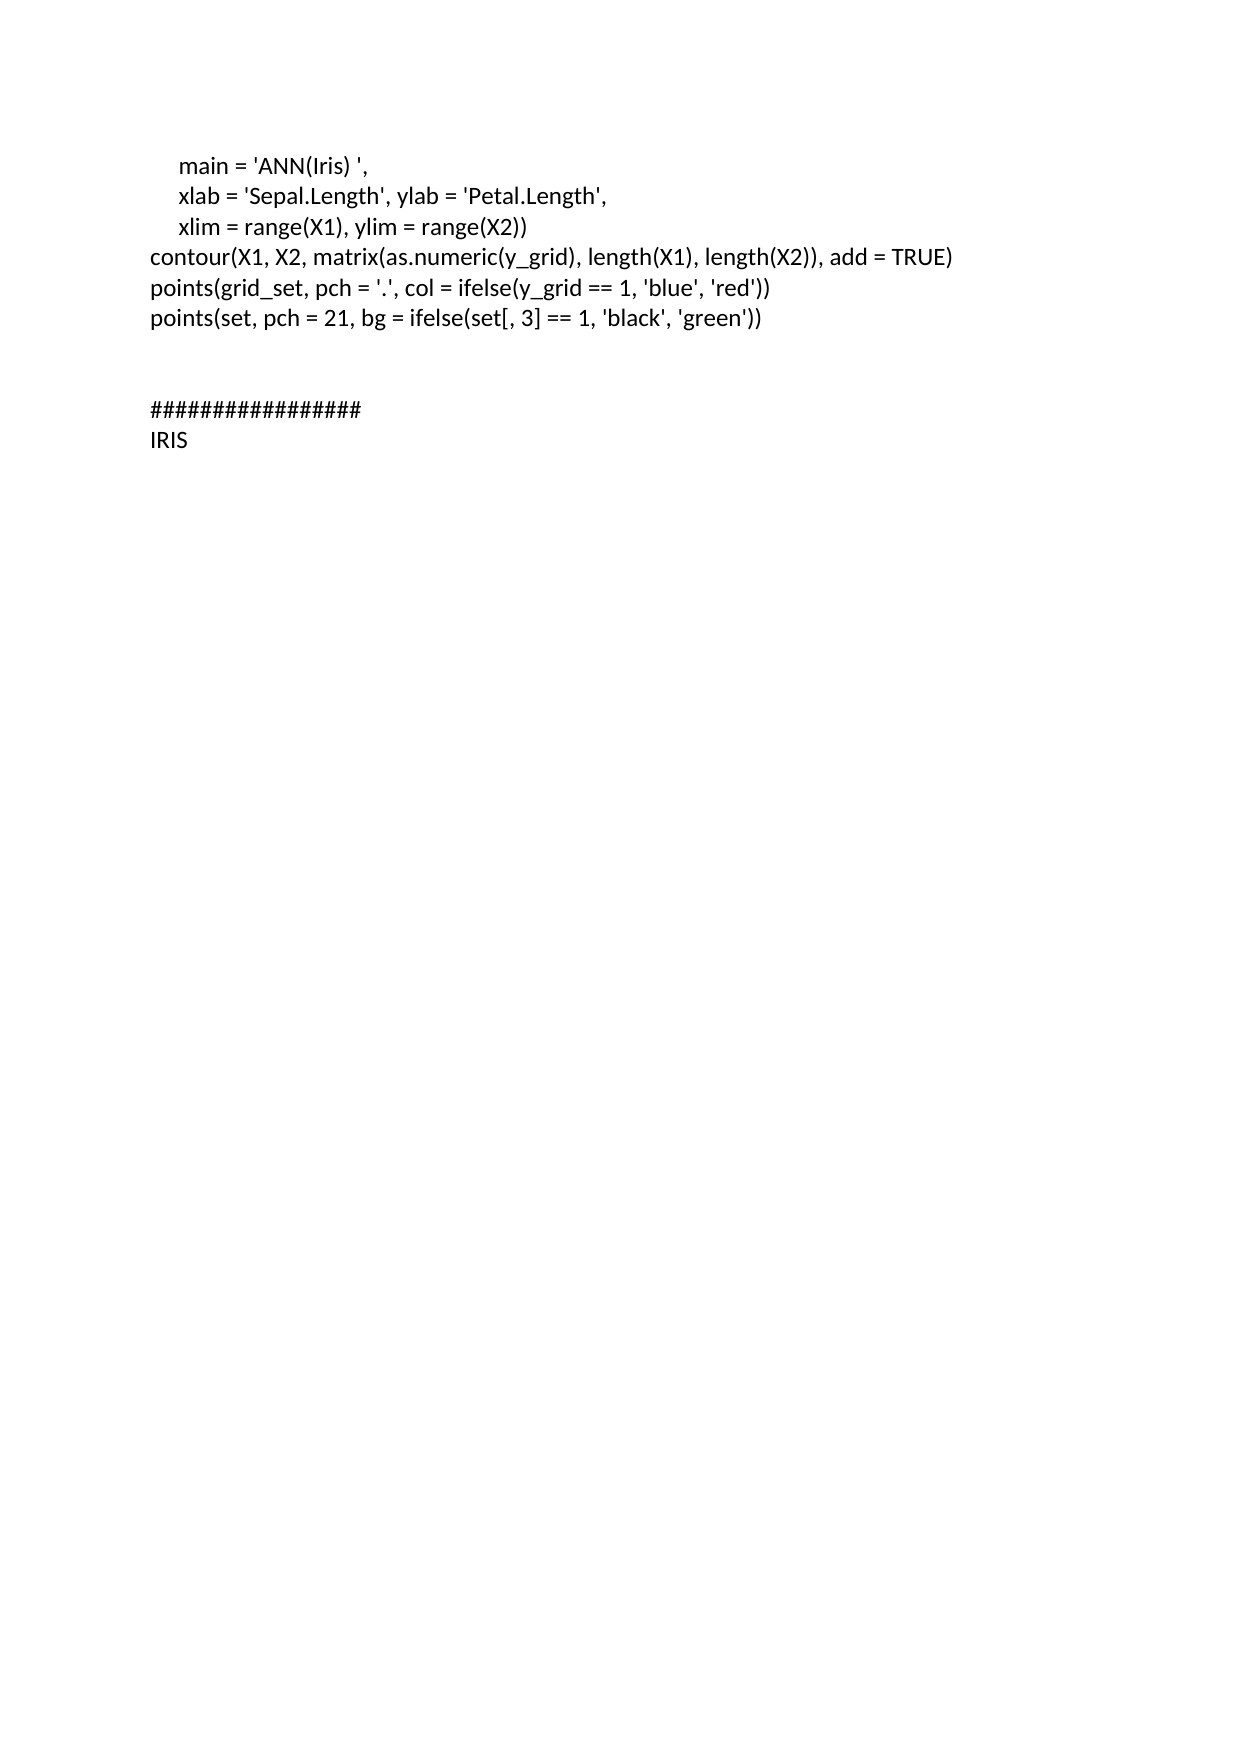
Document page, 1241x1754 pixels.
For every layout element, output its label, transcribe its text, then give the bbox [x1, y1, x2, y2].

text points(set, pch = 21, bg = ifelse(set[, 3] == 1, 'black', 'green')) [150, 303, 1090, 333]
text xlab = 'Sepal.Length', ylab = 'Petal.Length', [150, 181, 1090, 211]
text main = 'ANN(Iris) ', [150, 150, 1090, 181]
text ################# [150, 394, 1090, 425]
text IRIS [150, 425, 1090, 455]
text xlim = range(X1), ylim = range(X2)) [150, 211, 1090, 242]
text points(grid_set, pch = '.', col = ifelse(y_grid == 1, 'blue', 'red')) [150, 272, 1090, 303]
text contour(X1, X2, matrix(as.numeric(y_grid), length(X1), length(X2)), add = TRUE) [150, 242, 1090, 272]
